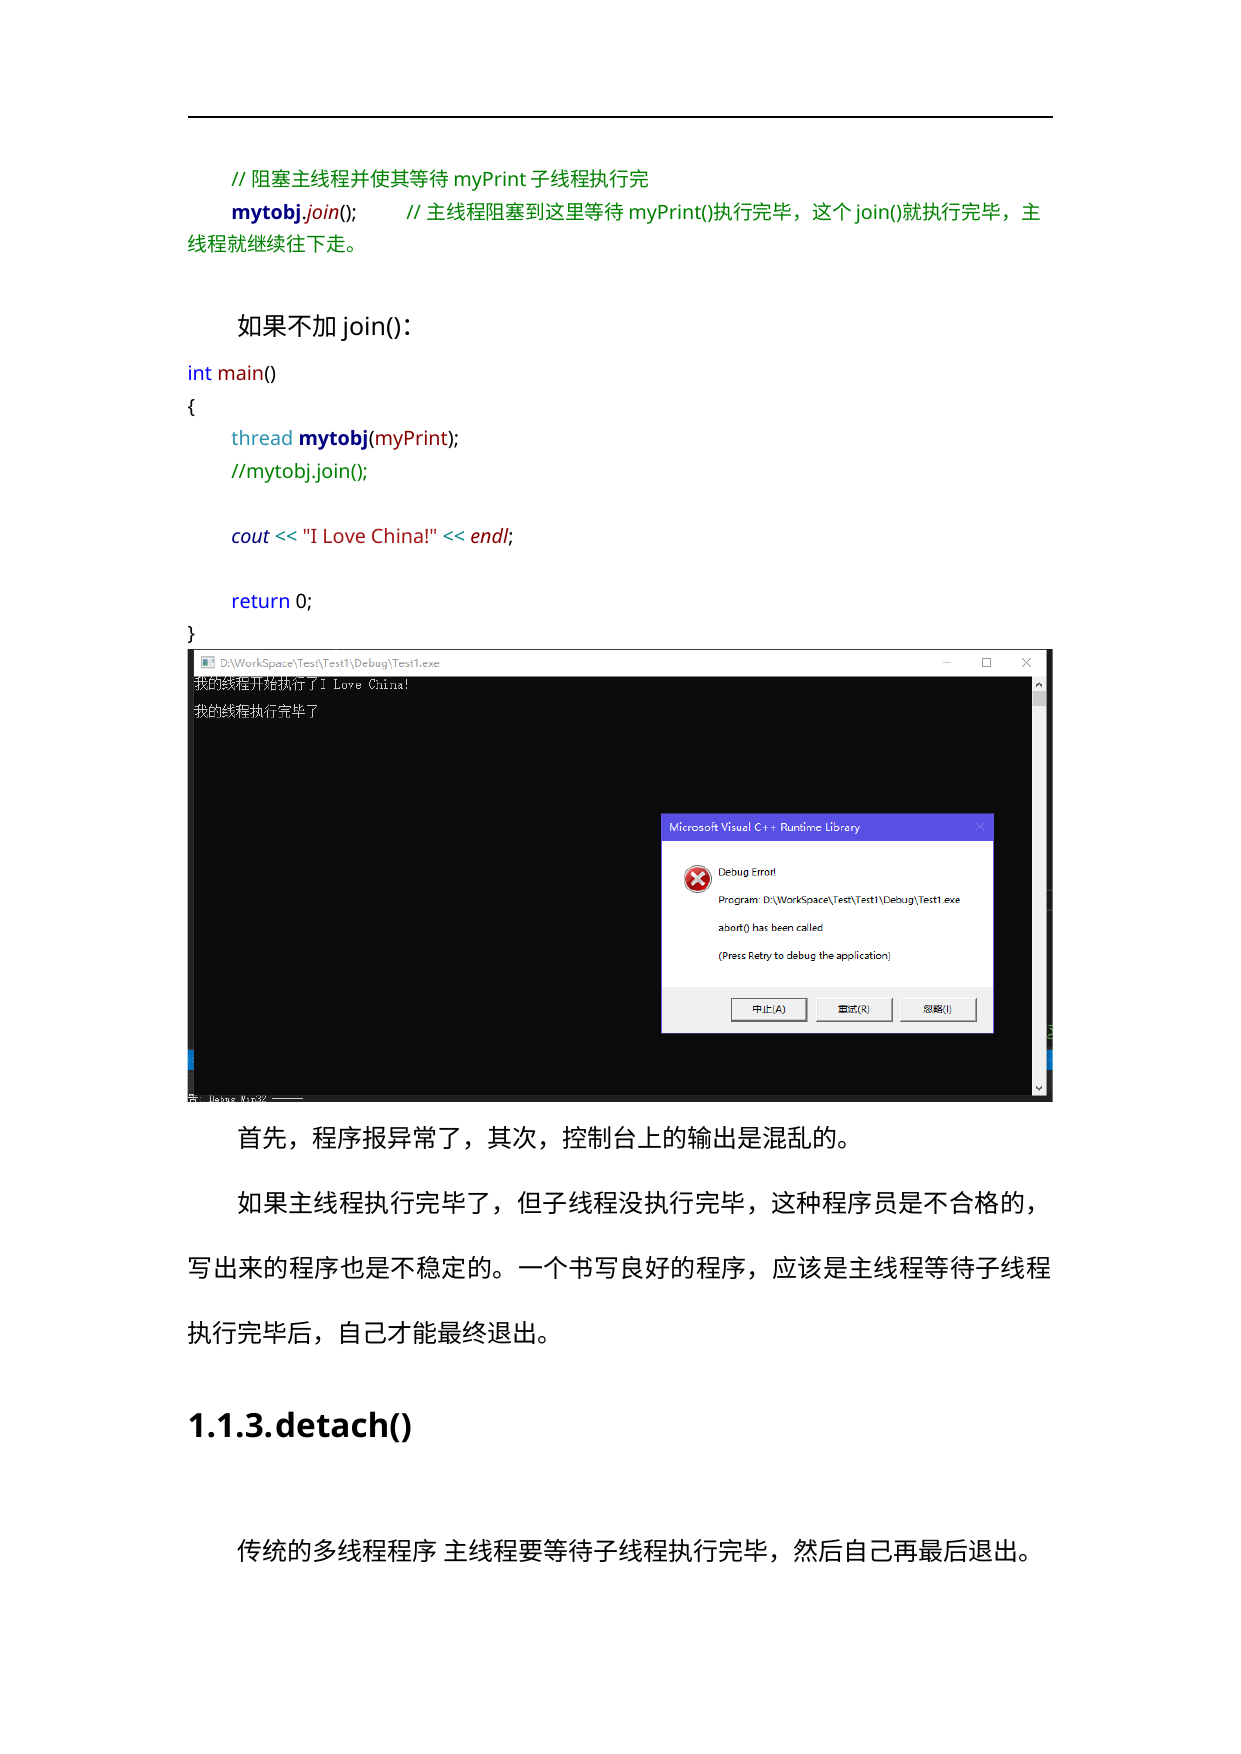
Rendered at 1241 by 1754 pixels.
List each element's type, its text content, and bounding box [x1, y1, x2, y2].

text //mytobj.join(); [187, 454, 1053, 487]
text 首先，程序报异常了，其次，控制台上的输出是混乱的。 [187, 1104, 1053, 1169]
text } [187, 617, 1053, 649]
picture [187, 649, 1053, 1102]
text 如果主线程执行完毕了，但子线程没执行完毕，这种程序员是不合格的，写出来的程序也是不稳定的。一个书写良好的程序，应该是主线程等待子线程执行完毕后，自己才能最终退出。 [187, 1169, 1053, 1364]
text cout << "I Love China!" << endl; [187, 519, 1053, 552]
text 传统的多线程程序 主线程要等待子线程执行完毕，然后自己再最后退出。 [187, 1517, 1053, 1582]
subtitle detach() [187, 1392, 1053, 1457]
text thread mytobj(myPrint); [187, 422, 1053, 454]
text // 阻塞主线程并使其等待myPrint子线程执行完 [187, 162, 1053, 194]
text int main() [187, 357, 1053, 389]
text { [187, 389, 1053, 422]
text return 0; [187, 584, 1053, 617]
text mytobj.join(); // 主线程阻塞到这里等待myPrint()执行完毕，这个join()就执行完毕，主线程就继续往下走。 [187, 194, 1053, 259]
text 如果不加join()： [187, 292, 1053, 357]
